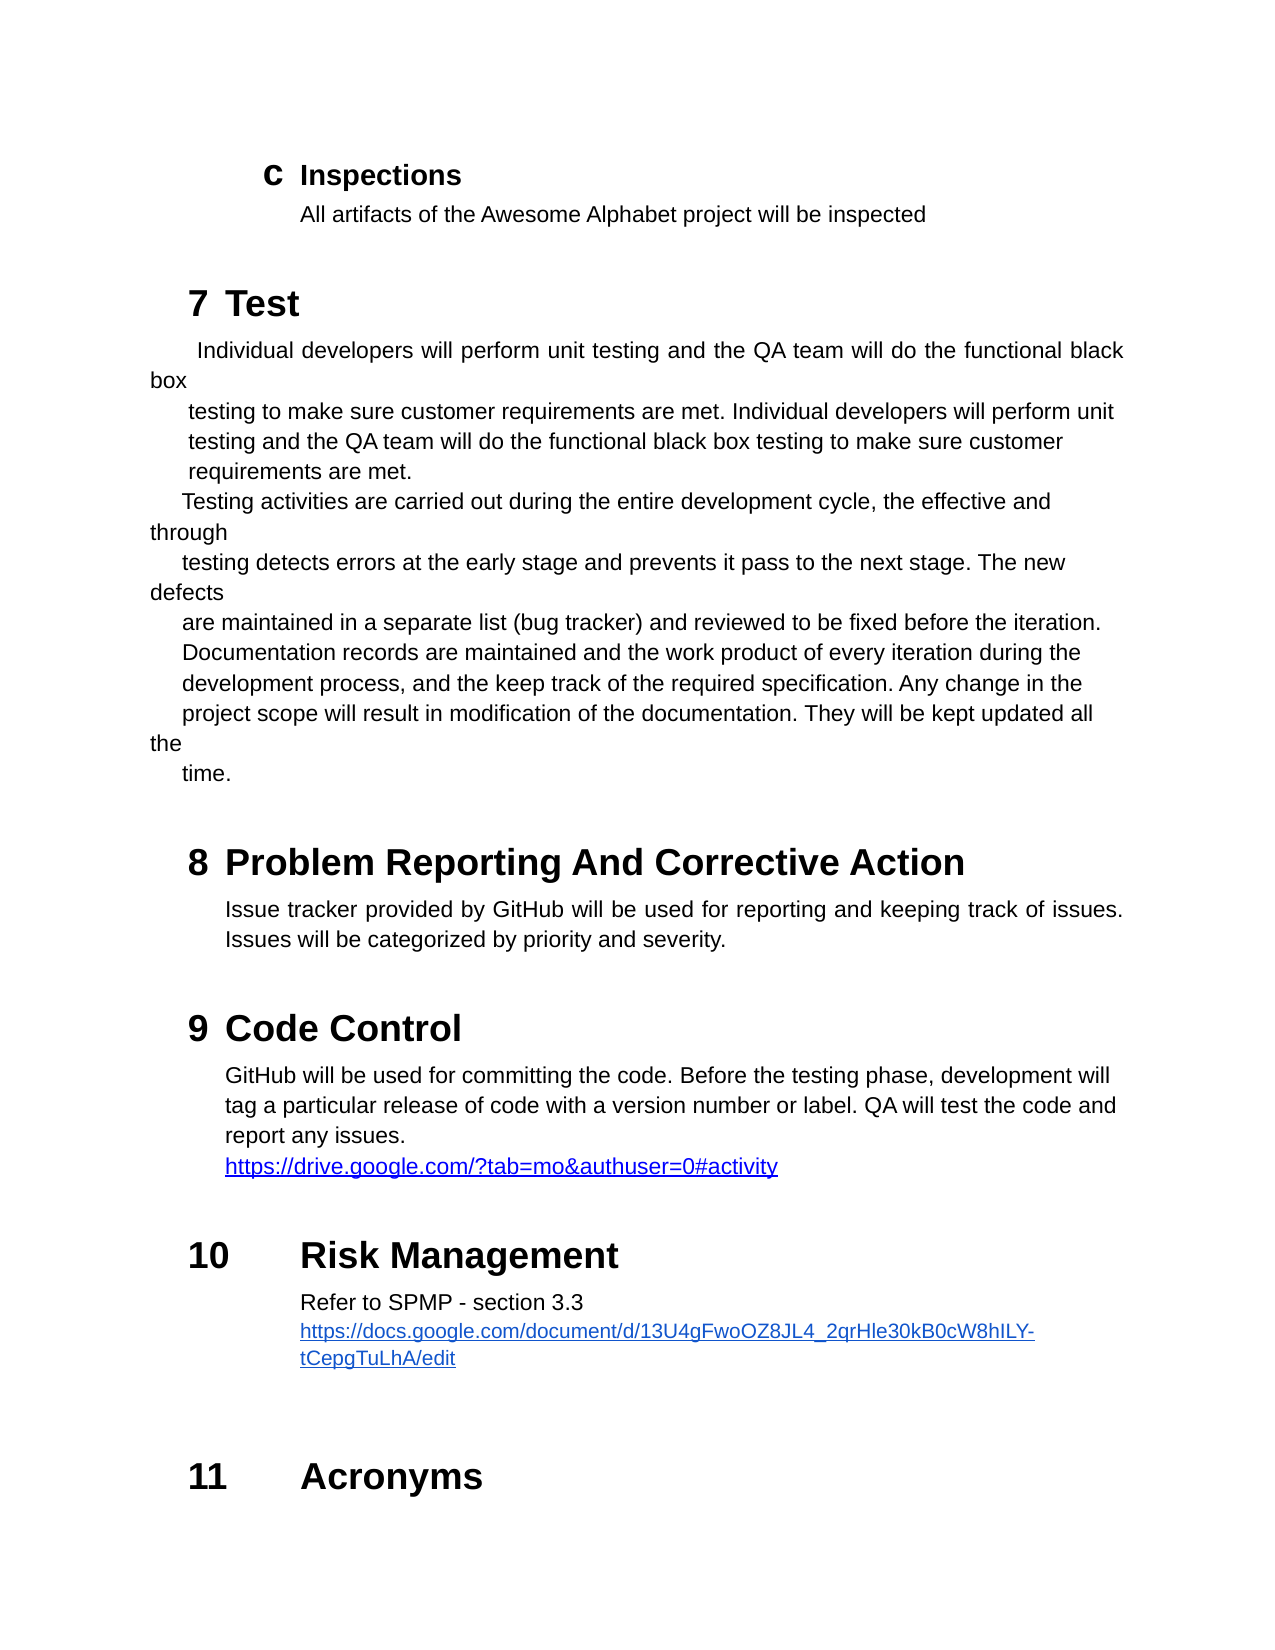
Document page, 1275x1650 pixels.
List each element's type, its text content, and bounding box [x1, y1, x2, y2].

text development process, and the keep track of the required specification. Any change in the [150, 669, 1125, 696]
subtitle Problem Reporting And Corrective Action [188, 840, 1125, 883]
text project scope will result in modification of the documentation. They will be kept updated all the [150, 700, 1125, 756]
text https://drive.google.com/?tab=mo&authuser=0#activity [225, 1153, 1125, 1179]
text Individual developers will perform unit testing and the QA team will do the functional black box [150, 337, 1125, 394]
text https://docs.google.com/document/d/13U4gFwoOZ8JL4_2qrHle30kB0cW8hILY-tCepgTuLhA/edit [300, 1319, 1125, 1370]
text testing to make sure customer requirements are met. Individual developers will perform unit [150, 398, 1125, 424]
text testing detects errors at the early stage and prevents it pass to the next stage. The new defects [150, 549, 1125, 605]
text Testing activities are carried out during the entire development cycle, the effective and through [150, 488, 1125, 545]
subtitle Inspections [263, 150, 1125, 193]
subtitle Code Control [188, 1006, 1125, 1049]
subtitle Test [188, 282, 1125, 325]
text Documentation records are maintained and the work product of every iteration during the [150, 639, 1125, 666]
text Refer to SPMP - section 3.3 [300, 1288, 1125, 1315]
text requirements are met. [150, 458, 1125, 484]
subtitle Risk Management [188, 1233, 1125, 1276]
text time. [150, 760, 1125, 787]
text GitHub will be used for committing the code. Before the testing phase, development will tag a particular release of code with a version number or label. QA will test the code and report any issues. [225, 1062, 1125, 1149]
text testing and the QA team will do the functional black box testing to make sure customer [150, 428, 1125, 454]
subtitle Acronyms [188, 1454, 1125, 1497]
text Issue tracker provided by GitHub will be used for reporting and keeping track of issues. Issues will be categorized by priority and severity. [225, 896, 1125, 953]
text All artifacts of the Awesome Alphabet project will be inspected [300, 201, 1125, 228]
text are maintained in a separate list (bug tracker) and reviewed to be fixed before the iteration. [150, 609, 1125, 636]
